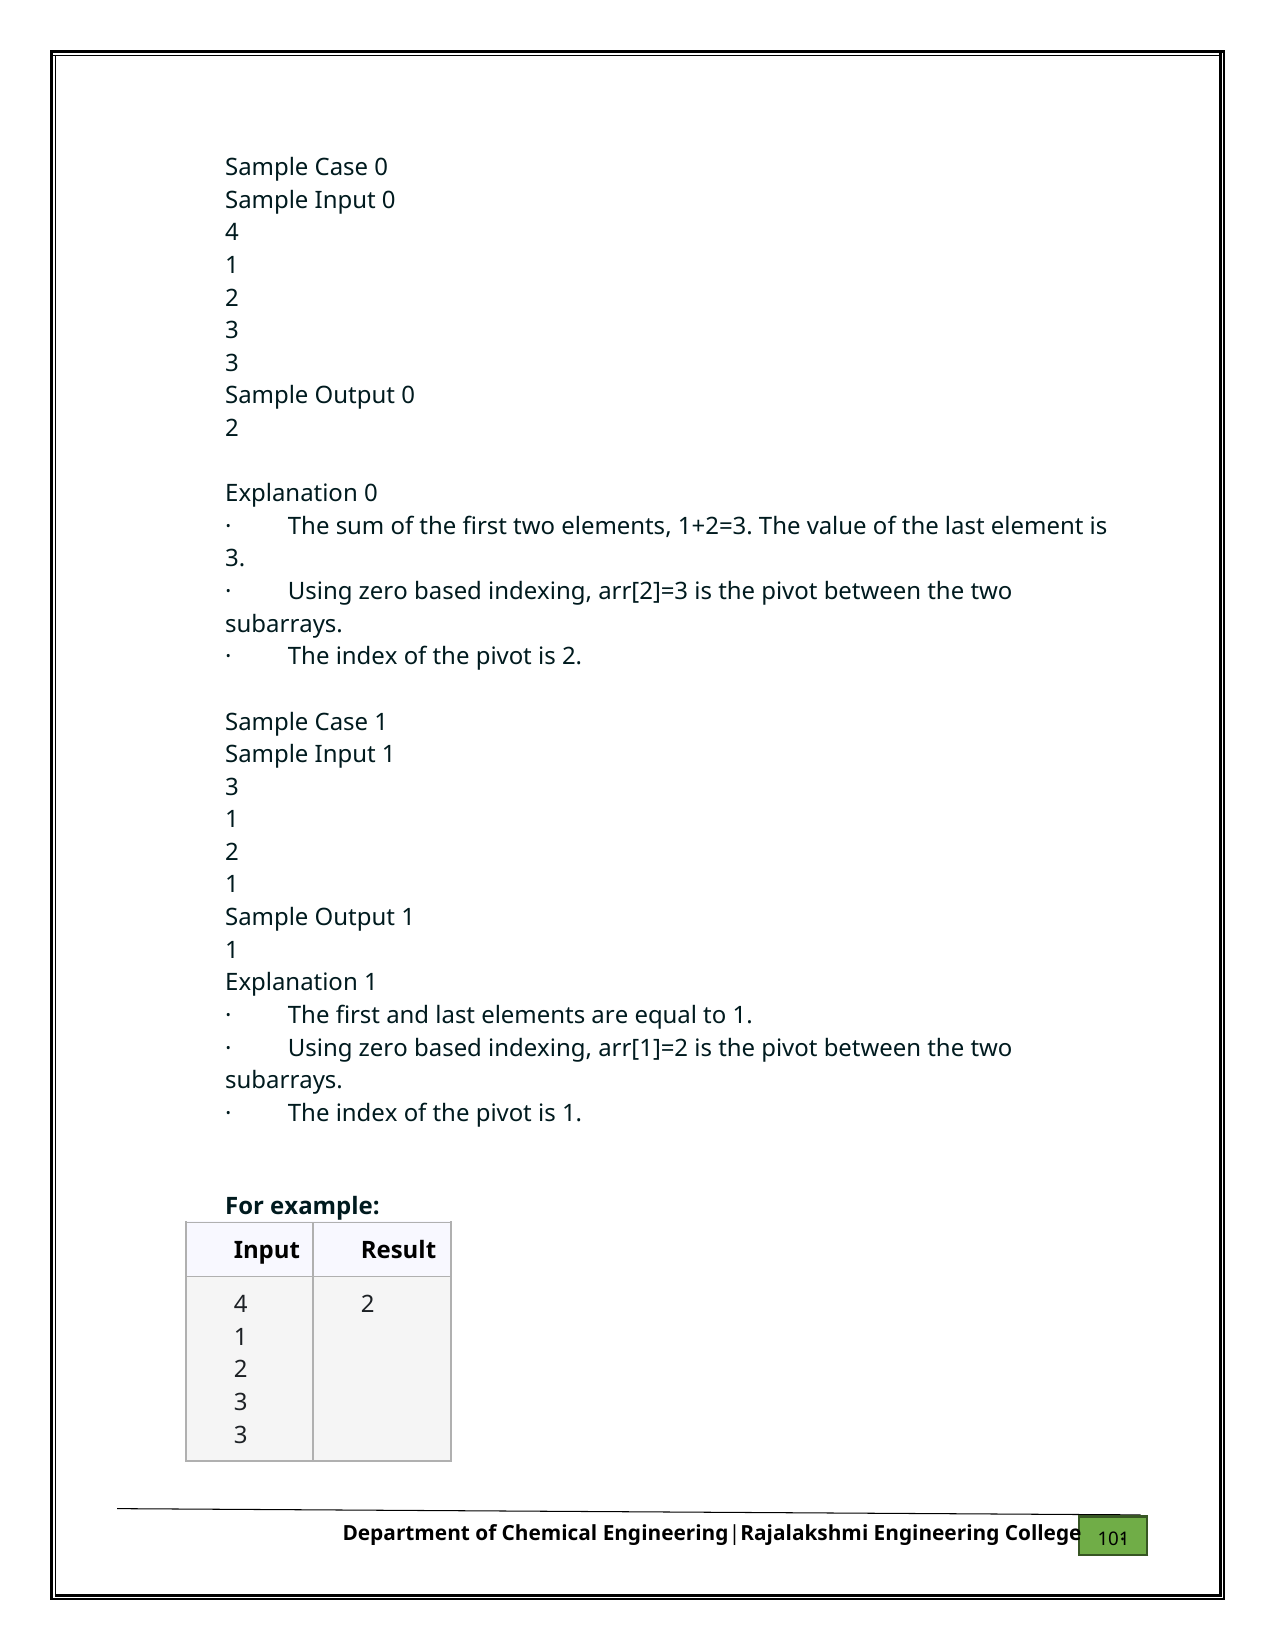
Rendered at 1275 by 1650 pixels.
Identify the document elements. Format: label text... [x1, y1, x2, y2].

text Sample Input 1 [225, 737, 1125, 769]
text · The index of the pivot is 1. [225, 1096, 1125, 1128]
text Sample Output 1 [225, 900, 1125, 932]
text 3 [225, 346, 1125, 378]
text Sample Output 0 [225, 378, 1125, 411]
text Sample Input 0 [225, 183, 1125, 215]
text 1 [225, 248, 1125, 280]
text 4 [225, 215, 1125, 248]
text 1 [225, 802, 1125, 835]
text Explanation 0 [225, 476, 1125, 509]
text For example: [225, 1189, 1125, 1221]
text 2 [225, 411, 1125, 443]
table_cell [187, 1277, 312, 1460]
text · The sum of the first two elements, 1+2=3. The value of the last element is 3. [225, 509, 1125, 574]
text 2 [225, 835, 1125, 867]
text Explanation 1 [225, 965, 1125, 998]
text · Using zero based indexing, arr[2]=3 is the pivot between the two subarrays. [225, 574, 1125, 639]
text 2 [225, 280, 1125, 313]
text 3 [225, 769, 1125, 802]
text 1 [225, 932, 1125, 965]
text Sample Case 0 [225, 150, 1125, 183]
text Sample Case 1 [225, 704, 1125, 737]
text · The first and last elements are equal to 1. [225, 998, 1125, 1030]
text 1 [225, 867, 1125, 900]
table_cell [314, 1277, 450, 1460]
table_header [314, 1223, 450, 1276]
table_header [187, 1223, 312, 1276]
text · Using zero based indexing, arr[1]=2 is the pivot between the two subarrays. [225, 1030, 1125, 1096]
text 3 [225, 313, 1125, 346]
text · The index of the pivot is 2. [225, 639, 1125, 672]
